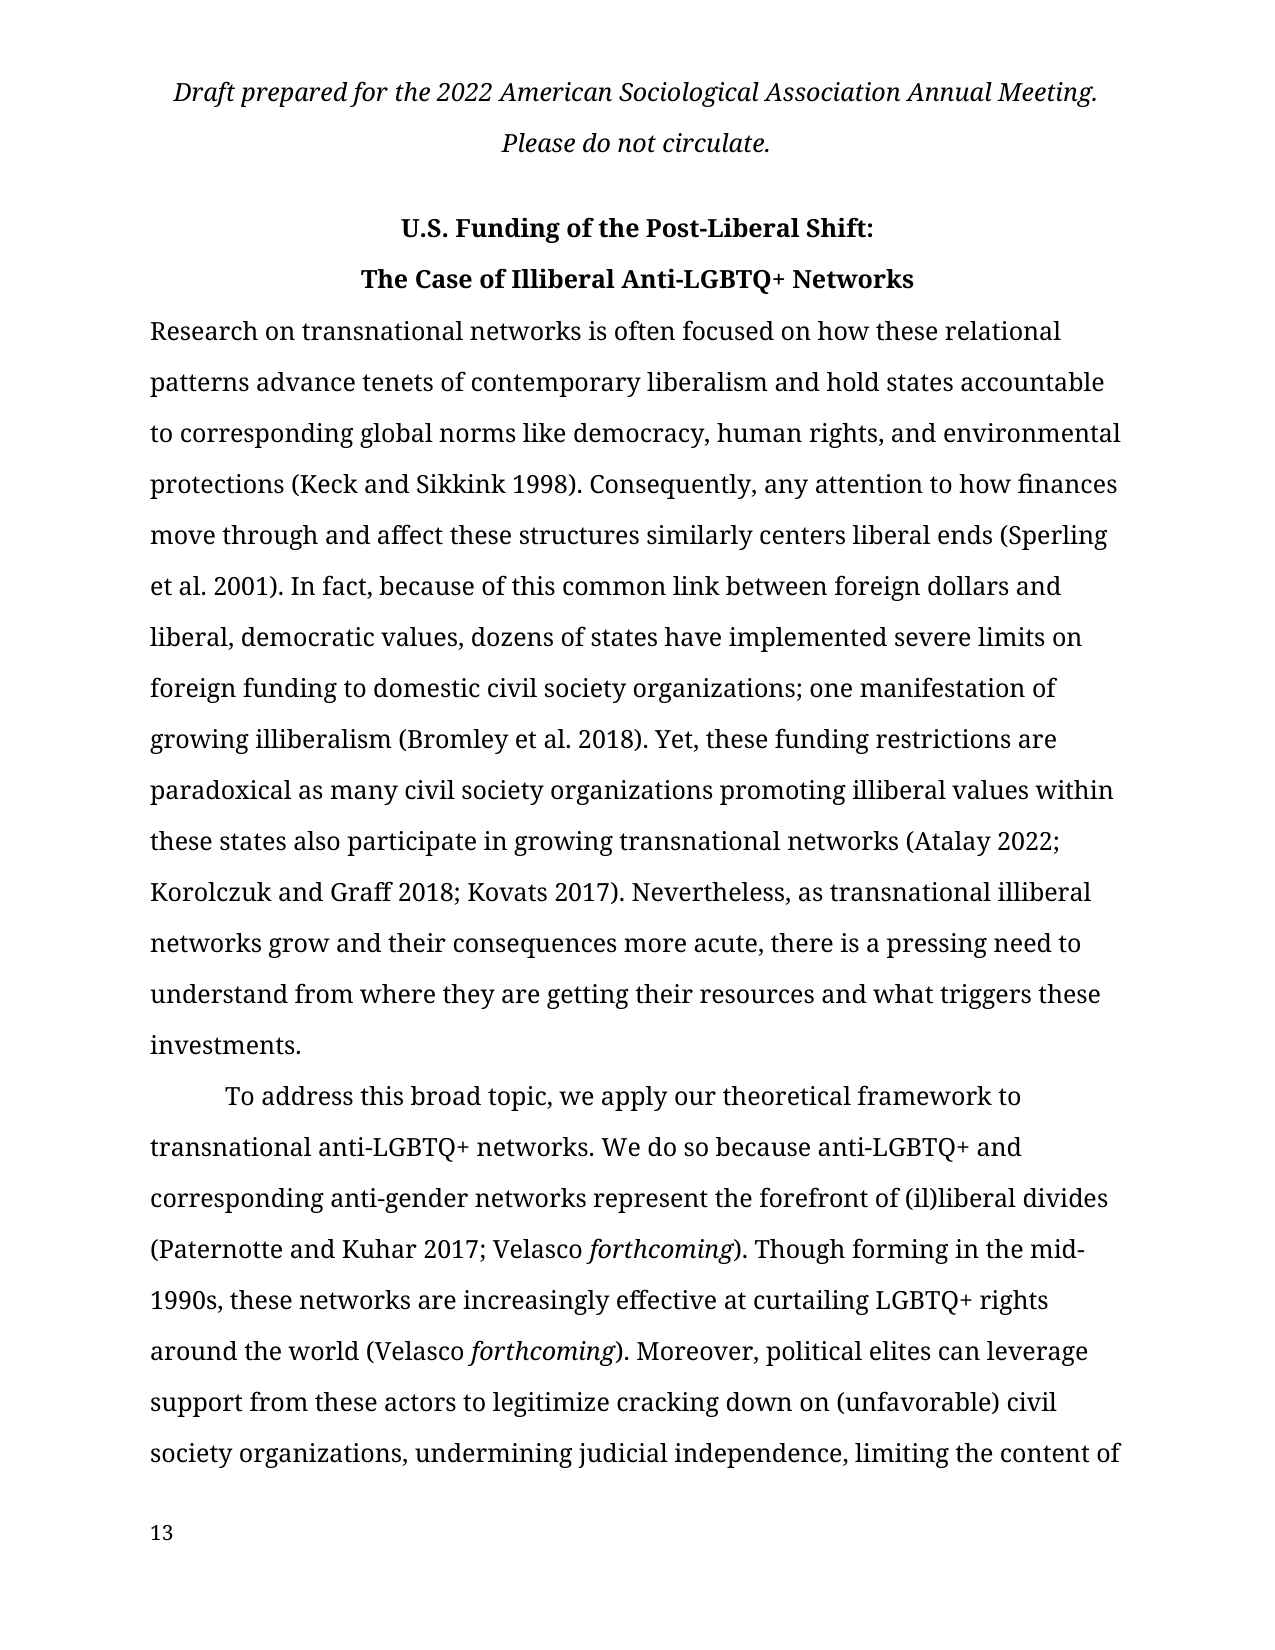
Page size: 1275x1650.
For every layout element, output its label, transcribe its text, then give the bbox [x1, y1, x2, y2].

text The Case of Illiberal Anti-LGBTQ+ Networks [150, 262, 1125, 296]
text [150, 1079, 1125, 1470]
text U.S. Funding of the Post-Liberal Shift: [150, 211, 1125, 245]
text Research on transnational networks is often focused on how these relational patterns advance tenets of contemporary liberalism and hold states accountable to corresponding global norms like democracy, human rights, and environmental protections (Keck and Sikkink 1998). Consequently, any attention to how finances move through and affect these structures similarly centers liberal ends (Sperling et al. 2001). In fact, because of this common link between foreign dollars and liberal, democratic values, dozens of states have implemented severe limits on foreign funding to domestic civil society organizations; one manifestation of growing illiberalism (Bromley et al. 2018). Yet, these funding restrictions are paradoxical as many civil society organizations promoting illiberal values within these states also participate in growing transnational networks (Atalay 2022; Korolczuk and Graff 2018; Kovats 2017). Nevertheless, as transnational illiberal networks grow and their consequences more acute, there is a pressing need to understand from where they are getting their resources and what triggers these investments. [150, 313, 1125, 1062]
